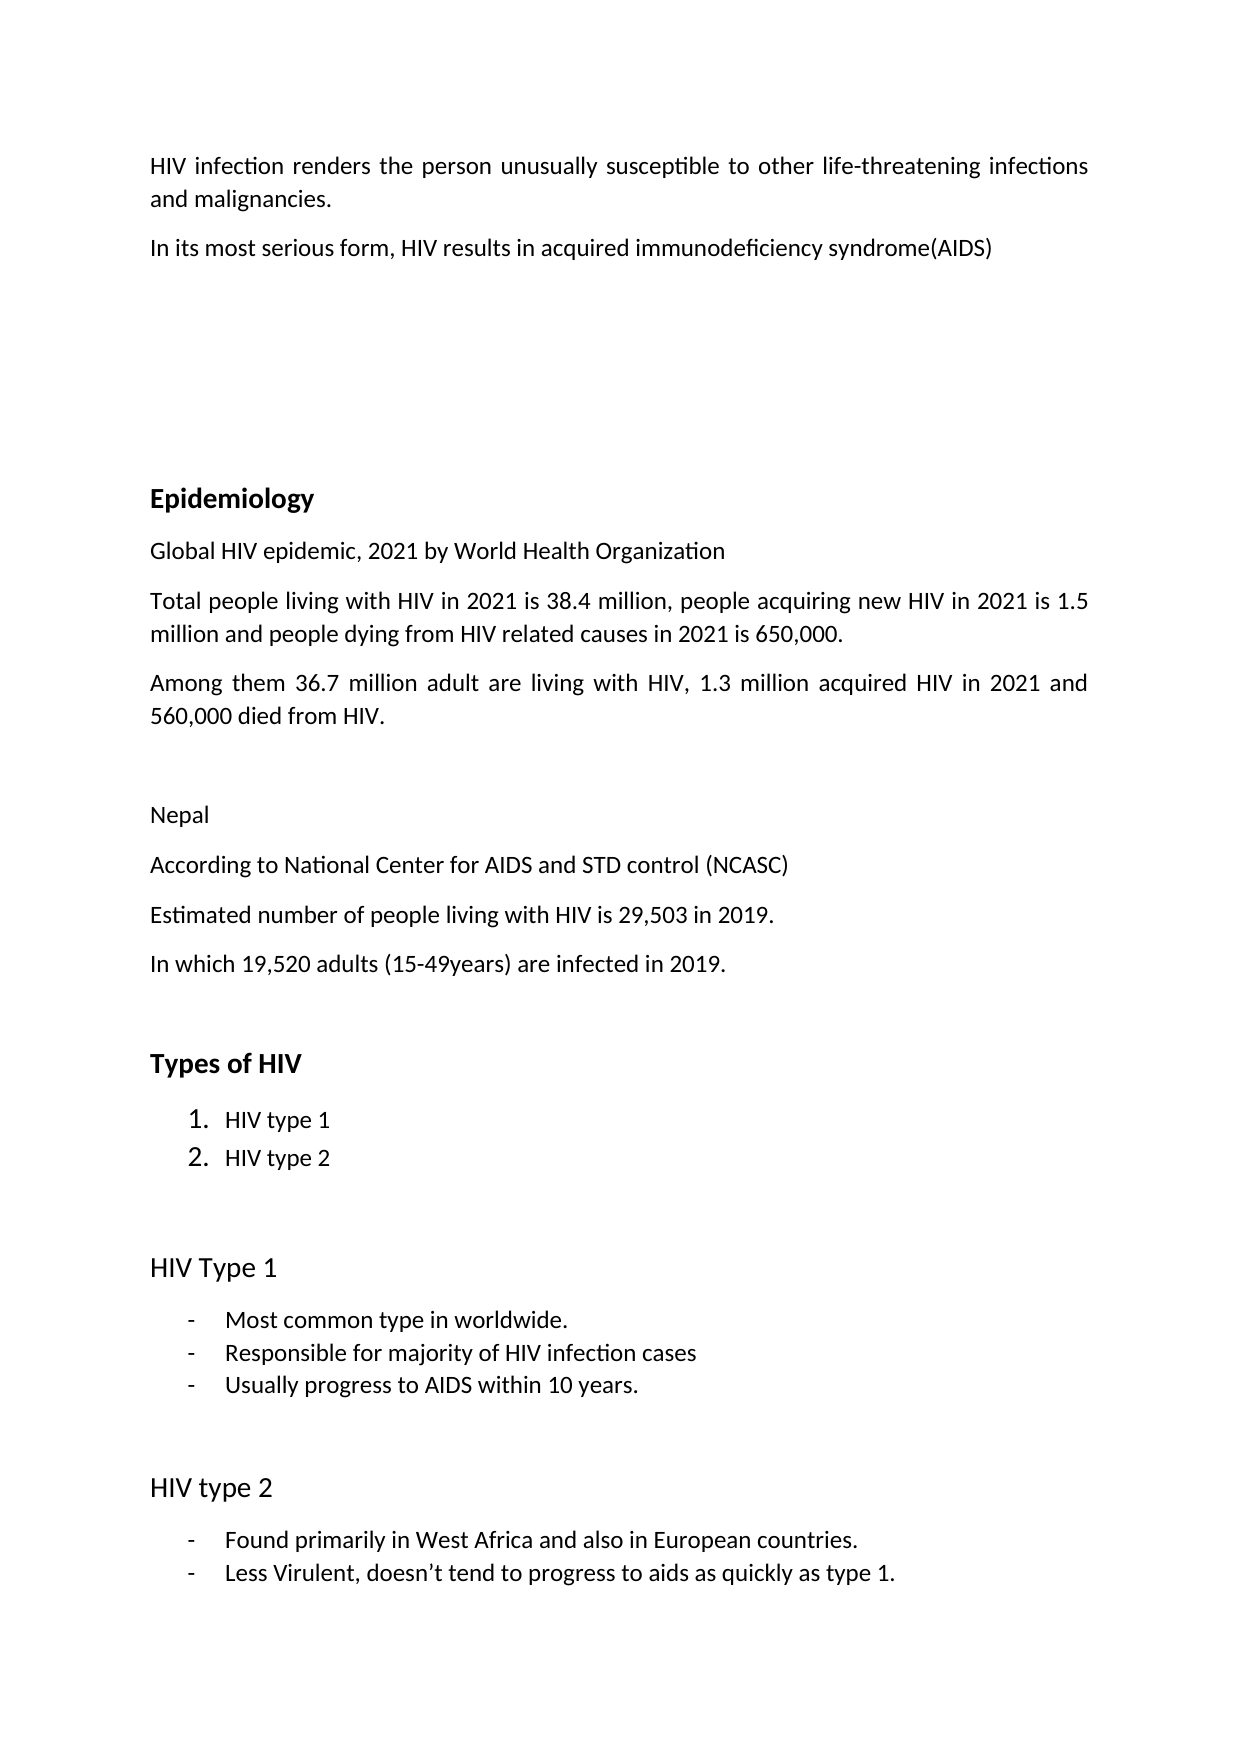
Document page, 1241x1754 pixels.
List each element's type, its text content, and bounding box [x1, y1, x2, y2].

list Most common type in worldwide. [187, 1304, 1090, 1334]
text Total people living with HIV in 2021 is 38.4 million, people acquiring new HIV in 2021 is 1.5 million and people dying from HIV related causes in 2021 is 650,000. [150, 585, 1090, 648]
text Among them 36.7 million adult are living with HIV, 1.3 million acquired HIV in 2021 and 560,000 died from HIV. [150, 668, 1090, 731]
text HIV infection renders the person unusually susceptible to other life-threatening infections and malignancies. [150, 150, 1090, 213]
list Less Virulent, doesn’t tend to progress to aids as quickly as type 1. [187, 1557, 1090, 1587]
text In its most serious form, HIV results in acquired immunodeficiency syndrome(AIDS) [150, 232, 1090, 263]
list Usually progress to AIDS within 10 years. [187, 1369, 1090, 1400]
text Epidemiology [150, 480, 1090, 516]
list Found primarily in West Africa and also in European countries. [187, 1524, 1090, 1554]
list HIV type 1 [187, 1100, 1090, 1136]
text Estimated number of people living with HIV is 29,503 in 2019. [150, 899, 1090, 929]
text Nepal [150, 800, 1090, 830]
text Global HIV epidemic, 2021 by World Health Organization [150, 536, 1090, 566]
text Types of HIV [150, 1045, 1090, 1081]
text According to National Center for AIDS and STD control (NCASC) [150, 849, 1090, 880]
text HIV Type 1 [150, 1249, 1090, 1284]
text In which 19,520 adults (15-49years) are infected in 2019. [150, 948, 1090, 979]
list HIV type 2 [187, 1138, 1090, 1174]
list Responsible for majority of HIV infection cases [187, 1337, 1090, 1367]
text HIV type 2 [150, 1469, 1090, 1504]
